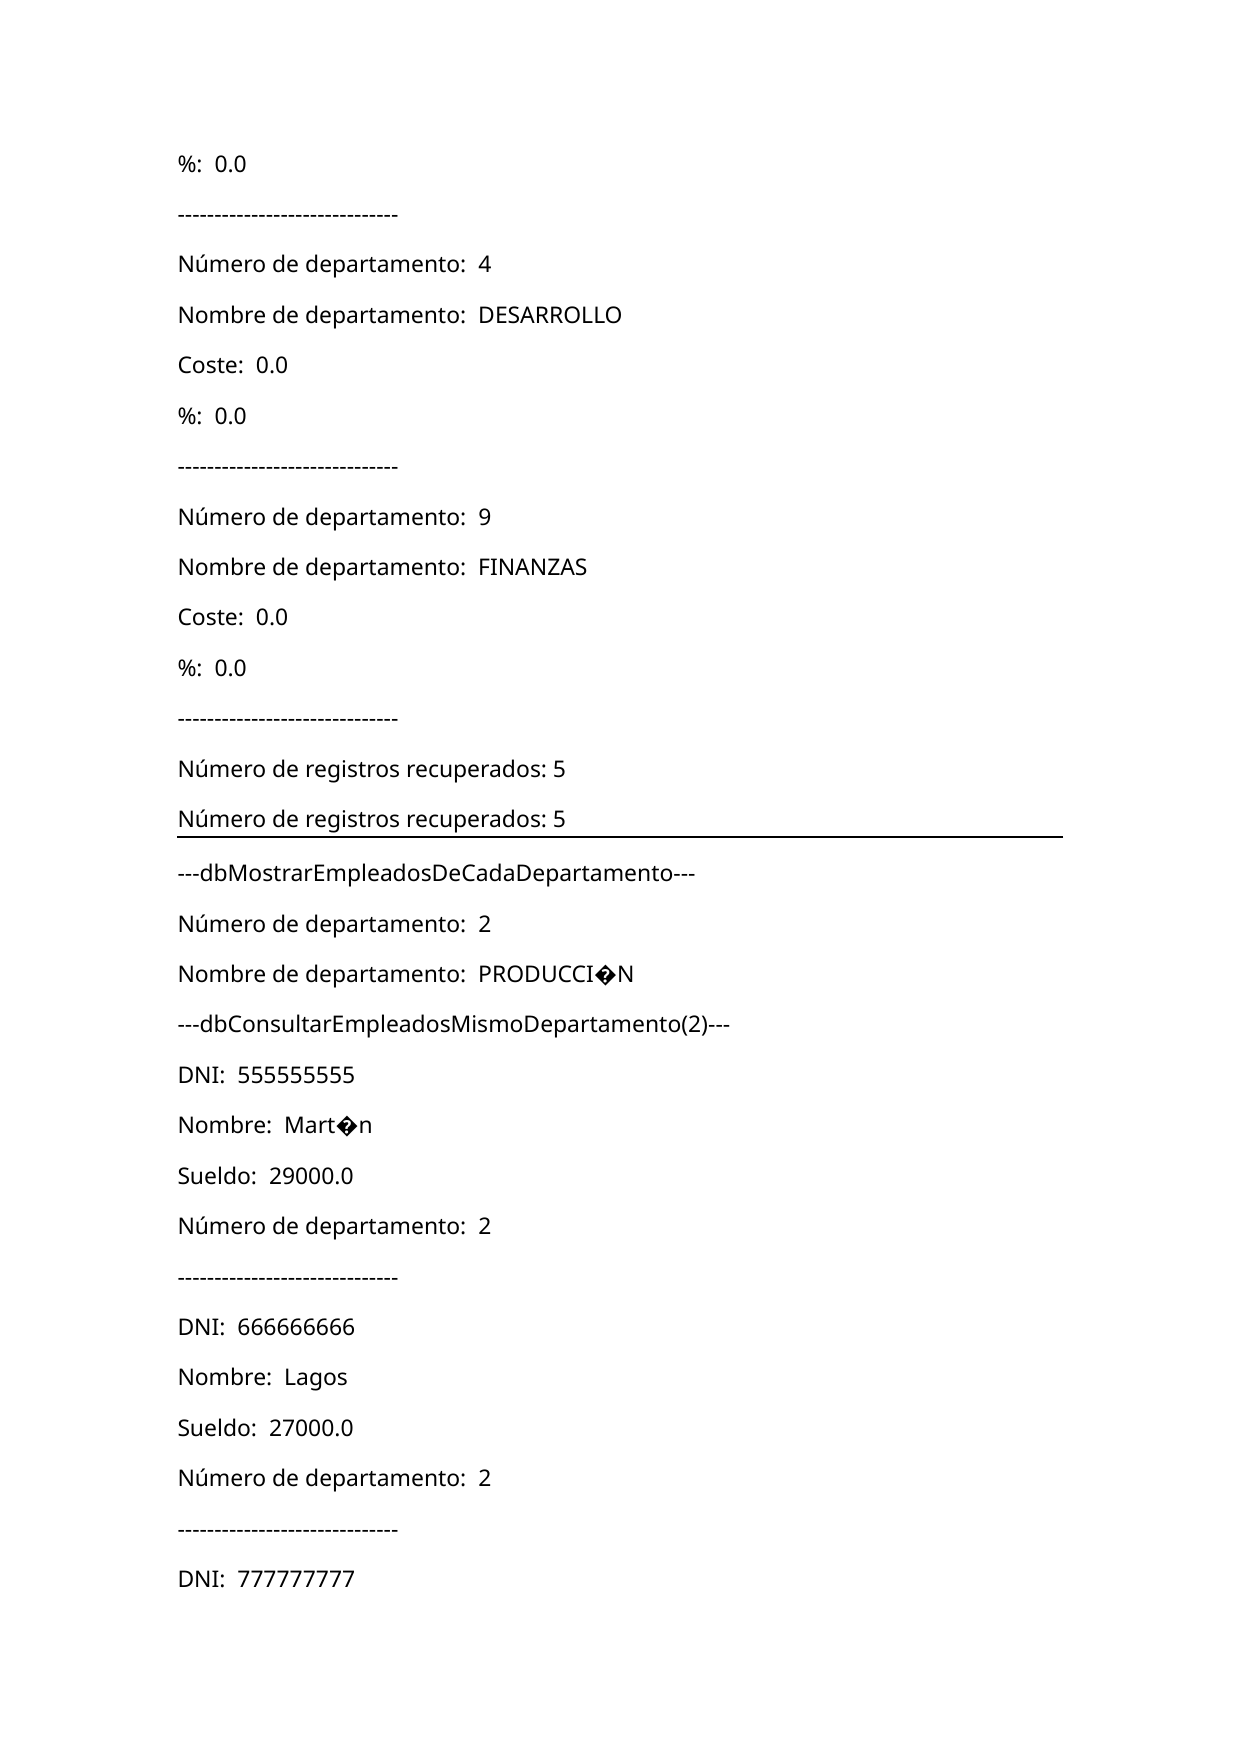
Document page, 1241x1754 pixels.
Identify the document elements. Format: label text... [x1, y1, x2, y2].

text %: 0.0 [177, 400, 1063, 431]
text Nombre de departamento: DESARROLLO [177, 299, 1063, 330]
text Sueldo: 29000.0 [177, 1159, 1063, 1191]
text Nombre de departamento: FINANZAS [177, 551, 1063, 582]
text Nombre: Lagos [177, 1361, 1063, 1392]
text ---dbMostrarEmpleadosDeCadaDepartamento--- [177, 857, 1063, 888]
text Coste: 0.0 [177, 349, 1063, 381]
text ------------------------------ [177, 198, 1063, 229]
text Nombre: Mart�n [177, 1109, 1063, 1140]
text Nombre de departamento: PRODUCCI�N [177, 958, 1063, 989]
text Número de departamento: 2 [177, 1462, 1063, 1493]
text ---dbConsultarEmpleadosMismoDepartamento(2)--- [177, 1008, 1063, 1039]
text Número de registros recuperados: 5 [177, 753, 1063, 784]
text DNI: 555555555 [177, 1059, 1063, 1090]
text Número de departamento: 2 [177, 907, 1063, 939]
text ------------------------------ [177, 450, 1063, 481]
text ------------------------------ [177, 1260, 1063, 1292]
text Número de departamento: 2 [177, 1210, 1063, 1241]
text %: 0.0 [177, 148, 1063, 179]
text %: 0.0 [177, 652, 1063, 683]
text DNI: 777777777 [177, 1563, 1063, 1594]
text DNI: 666666666 [177, 1311, 1063, 1342]
text Coste: 0.0 [177, 601, 1063, 633]
text ------------------------------ [177, 1512, 1063, 1544]
text Sueldo: 27000.0 [177, 1412, 1063, 1443]
text Número de registros recuperados: 5 [177, 803, 1063, 836]
text ------------------------------ [177, 702, 1063, 733]
text Número de departamento: 4 [177, 248, 1063, 280]
text Número de departamento: 9 [177, 501, 1063, 532]
